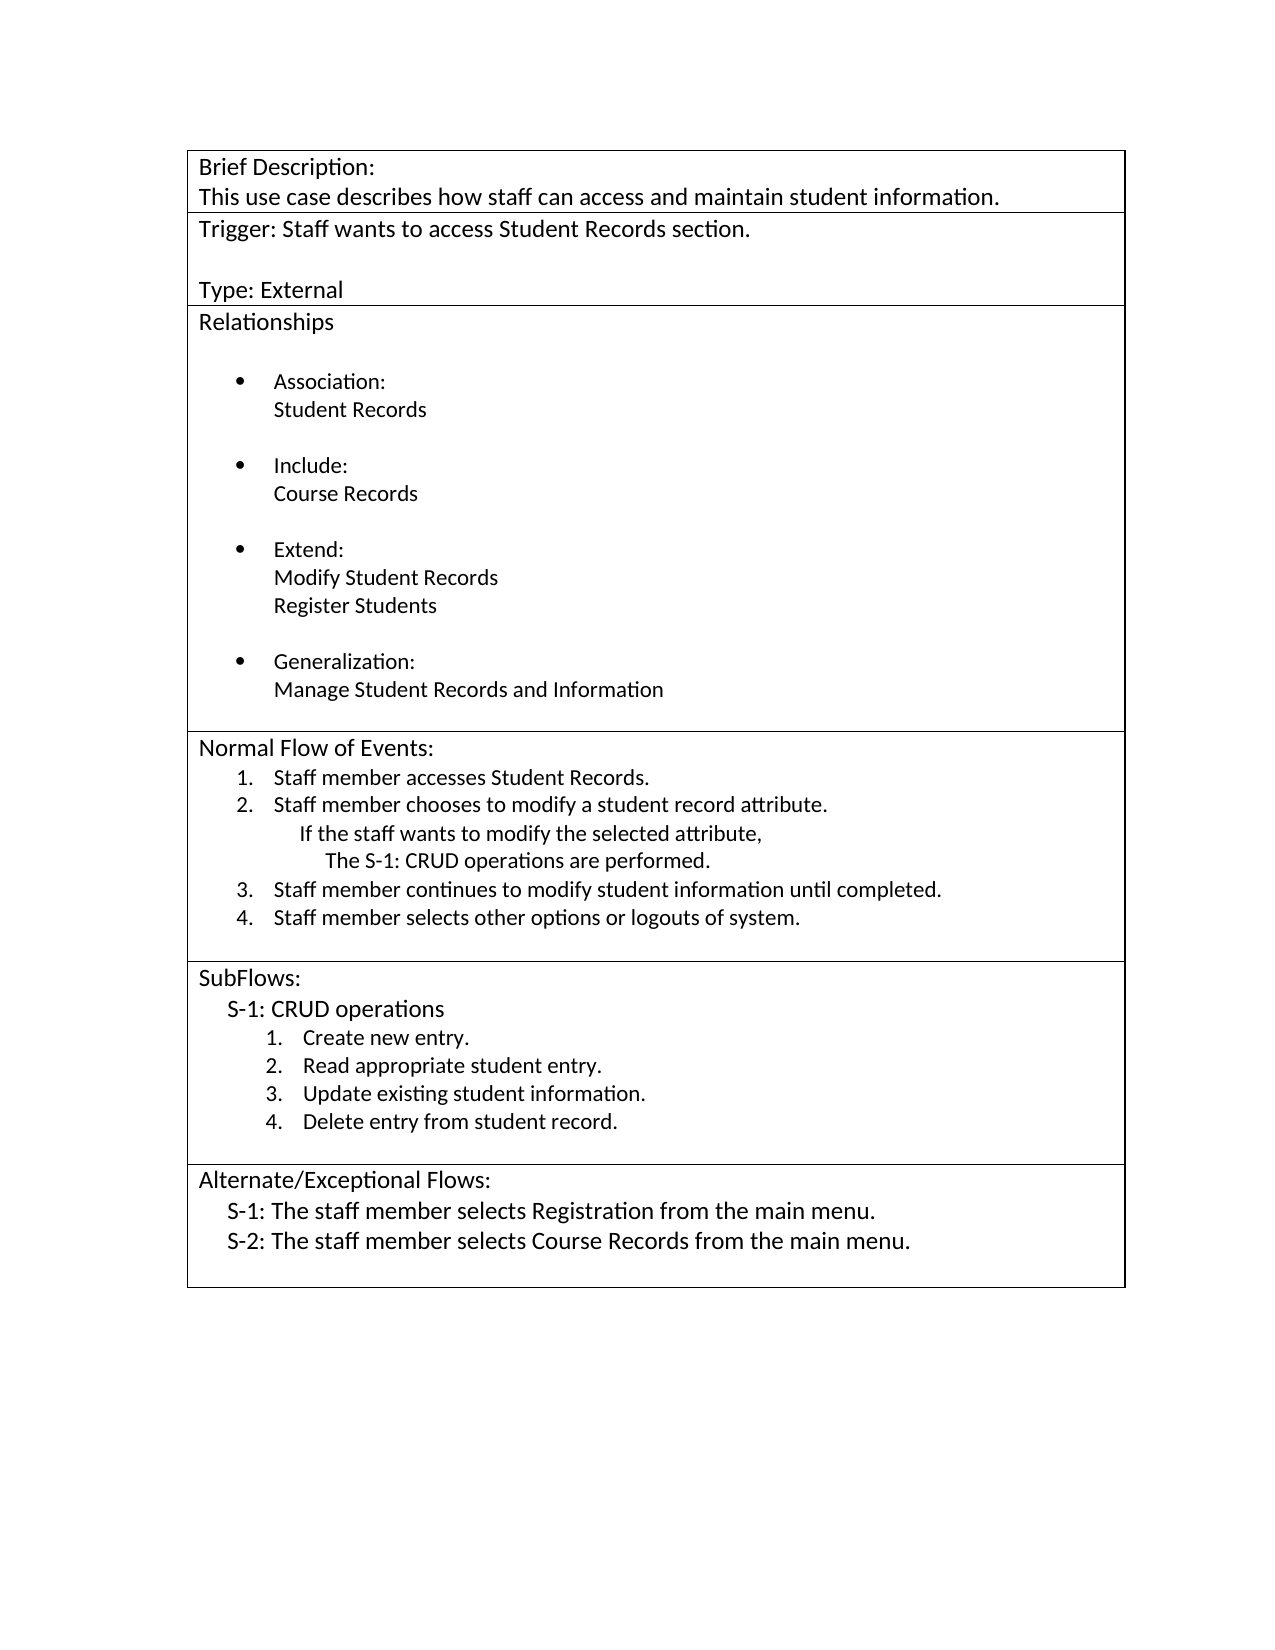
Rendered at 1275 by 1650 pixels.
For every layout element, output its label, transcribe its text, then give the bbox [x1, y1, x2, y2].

table_cell Brief Description: This use case describes how staff can access and maintain student information. [188, 151, 1124, 212]
table_cell Relationships Association: Student Records Include: Course Records Extend: Modify Student Records Register Students Generalization: Manage Student Records and Information [188, 306, 1124, 731]
table_cell Alternate/Exceptional Flows: S-1: The staff member selects Registration from the main menu. S-2: The staff member selects Course Records from the main menu. [188, 1165, 1124, 1287]
table_cell SubFlows: S-1: CRUD operations Create new entry. Read appropriate student entry. Update existing student information. Delete entry from student record. [188, 962, 1124, 1163]
table_cell Normal Flow of Events: Staff member accesses Student Records. Staff member chooses to modify a student record attribute. If the staff wants to modify the selected attribute, The S-1: CRUD operations are performed. Staff member continues to modify student information until completed. Staff member selects other options or logouts of system. [188, 732, 1124, 961]
table_cell Trigger: Staff wants to access Student Records section. Type: External [188, 213, 1124, 305]
